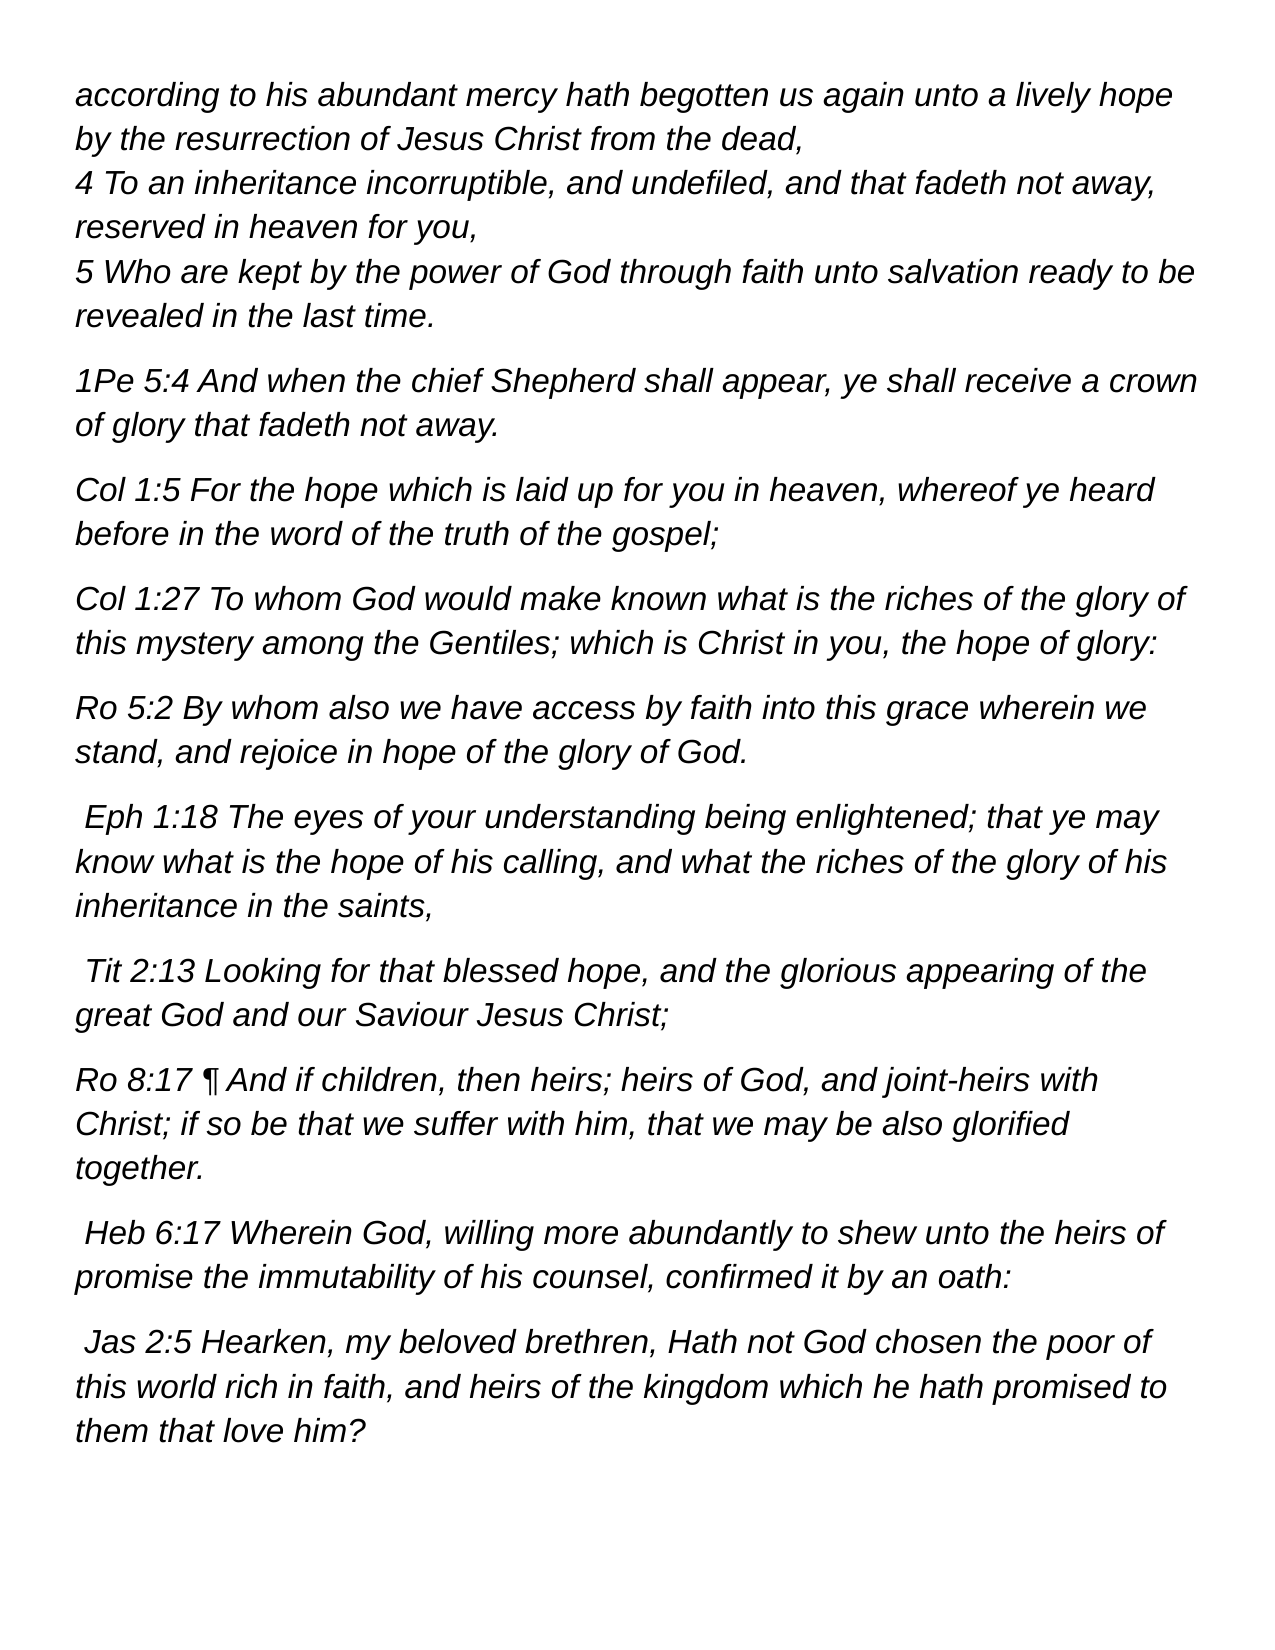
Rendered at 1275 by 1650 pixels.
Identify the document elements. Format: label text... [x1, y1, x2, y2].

text Ro 8:17 ¶ And if children, then heirs; heirs of God, and joint-heirs with Christ; if so be that we suffer with him, that we may be also glorified together. [75, 1060, 1200, 1187]
text Col 1:27 To whom God would make known what is the riches of the glory of this mystery among the Gentiles; which is Christ in you, the hope of glory: [75, 579, 1200, 662]
text Eph 1:18 The eyes of your understanding being enlightened; that ye may know what is the hope of his calling, and what the riches of the glory of his inheritance in the saints, [75, 797, 1200, 924]
text 1Pe 5:4 And when the chief Shepherd shall appear, ye shall receive a crown of glory that fadeth not away. [75, 361, 1200, 443]
text Heb 6:17 Wherein God, willing more abundantly to shew unto the heirs of promise the immutability of his counsel, confirmed it by an oath: [75, 1213, 1200, 1296]
text Col 1:5 For the hope which is laid up for you in heaven, whereof ye heard before in the word of the truth of the gospel; [75, 470, 1200, 553]
text Ro 5:2 By whom also we have access by faith into this grace wherein we stand, and rejoice in hope of the glory of God. [75, 688, 1200, 771]
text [75, 75, 1200, 334]
text Tit 2:13 Looking for that blessed hope, and the glorious appearing of the great God and our Saviour Jesus Christ; [75, 951, 1200, 1033]
text Jas 2:5 Hearken, my beloved brethren, Hath not God chosen the poor of this world rich in faith, and heirs of the kingdom which he hath promised to them that love him? [75, 1322, 1200, 1449]
